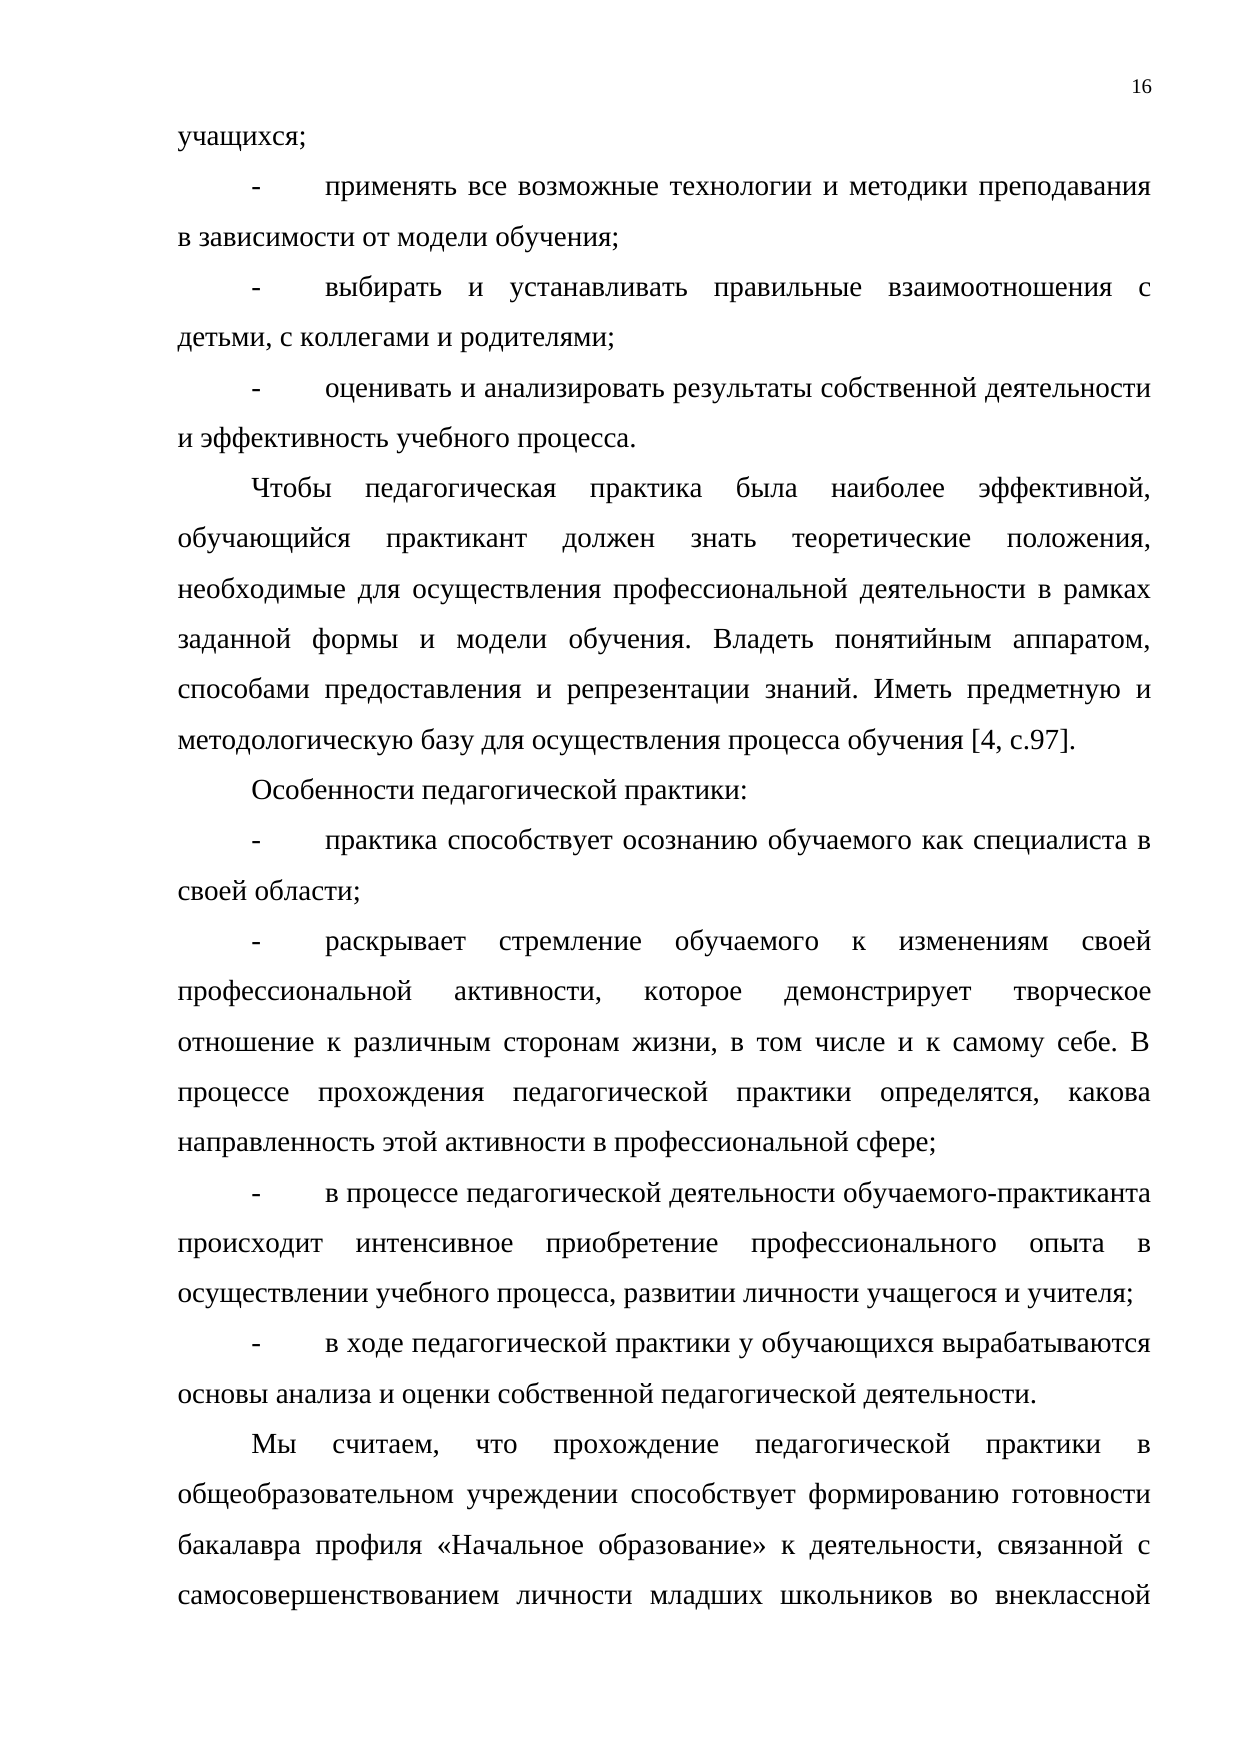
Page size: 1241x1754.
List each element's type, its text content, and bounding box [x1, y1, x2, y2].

list раскрывает стремление обучаемого к изменениям своей профессиональной активности, которое демонстрирует творческое отношение к различным сторонам жизни, в том числе и к самому себе. В процессе прохождения педагогической практики определятся, какова направленность этой активности в профессиональной сфере; [177, 923, 1152, 1158]
list практика способствует осознанию обучаемого как специалиста в своей области; [177, 822, 1152, 906]
list оценивать и анализировать результаты собственной деятельности и эффективность учебного процесса. [177, 370, 1152, 453]
text Особенности педагогической практики: [177, 772, 1152, 806]
list в процессе педагогической деятельности обучаемого-практиканта происходит интенсивное приобретение профессионального опыта в осуществлении учебного процесса, развитии личности учащегося и учителя; [177, 1175, 1152, 1309]
list применять все возможные технологии и методики преподавания в зависимости от модели обучения; [177, 168, 1152, 252]
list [177, 118, 1152, 152]
list в ходе педагогической практики у обучающихся вырабатываются основы анализа и оценки собственной педагогической деятельности. [177, 1326, 1152, 1409]
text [177, 1426, 1152, 1611]
text Чтобы педагогическая практика была наиболее эффективной, обучающийся практикант должен знать теоретические положения, необходимые для осуществления профессиональной деятельности в рамках заданной формы и модели обучения. Владеть понятийным аппаратом, способами предоставления и репрезентации знаний. Иметь предметную и методологическую базу для осуществления процесса обучения [4, с.97]. [177, 470, 1152, 755]
list выбирать и устанавливать правильные взаимоотношения с детьми, с коллегами и родителями; [177, 269, 1152, 353]
